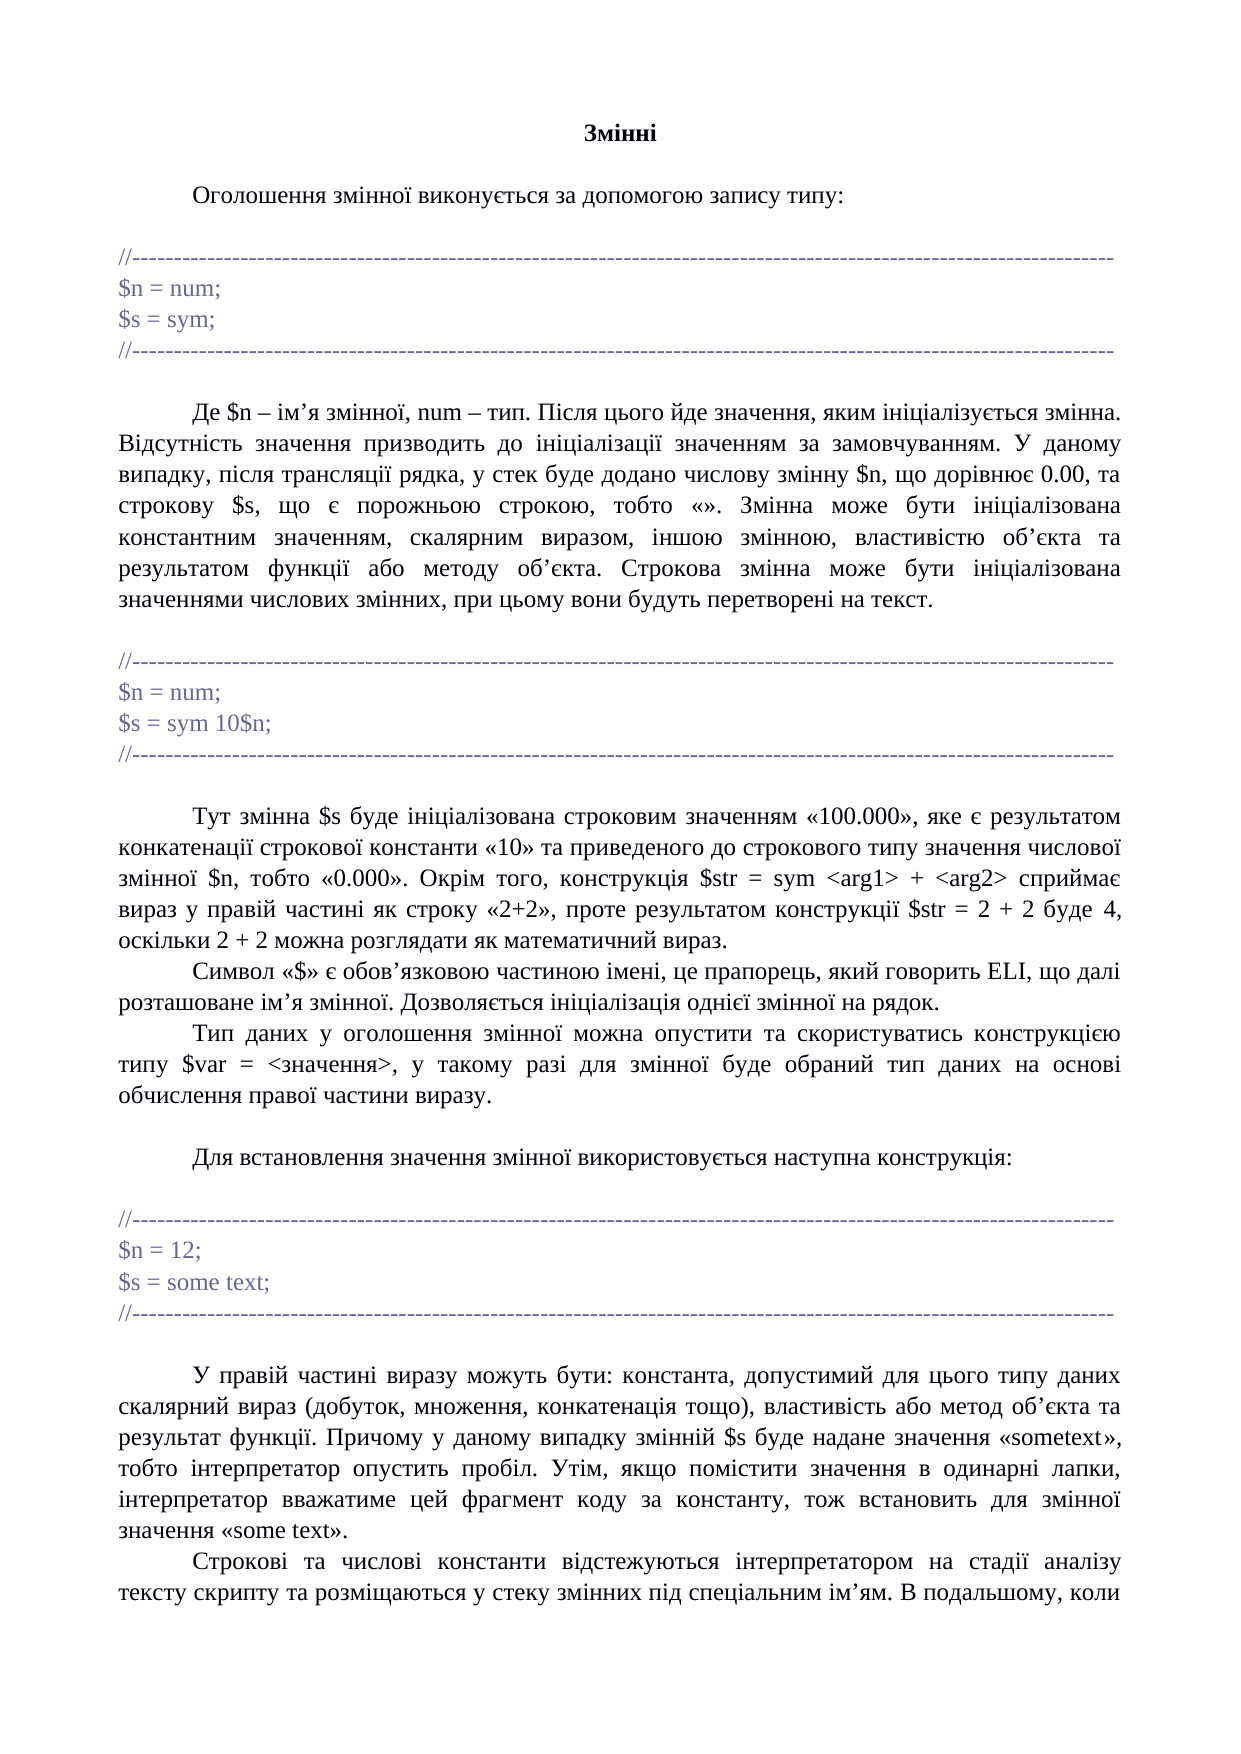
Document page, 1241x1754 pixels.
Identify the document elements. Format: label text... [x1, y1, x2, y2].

text Для встановлення значення змінної використовується наступна конструкція: [118, 1142, 1122, 1171]
text Змінні [118, 118, 1122, 147]
text //---------------------------------------------------------------------------------------------------------------------- [118, 242, 1122, 271]
text Оголошення змінної виконується за допомогою запису типу: [118, 180, 1122, 209]
text Тип даних у оголошення змінної можна опустити та скористуватись конструкцією типу $var = <значення>, у такому разі для змінної буде обраний тип даних на основі обчислення правої частини виразу. [118, 1018, 1122, 1109]
text //---------------------------------------------------------------------------------------------------------------------- [118, 739, 1122, 768]
text Тут змінна $s буде ініціалізована строковим значенням «100.000», яке є результатом конкатенації строкової константи «10» та приведеного до строкового типу значення числової змінної $n, тобто «0.000». Окрім того, конструкція $str = sym <arg1> + <arg2> сприймає вираз у правій частині як строку «2+2», проте результатом конструкції $str = 2 + 2 буде 4, оскільки 2 + 2 можна розглядати як математичний вираз. [118, 801, 1122, 954]
text //---------------------------------------------------------------------------------------------------------------------- [118, 1298, 1122, 1326]
text $n = num; [118, 273, 1122, 302]
text //---------------------------------------------------------------------------------------------------------------------- [118, 335, 1122, 364]
text $s = sym 10$n; [118, 708, 1122, 737]
text Символ «$» є обов’язковою частиною імені, це прапорець, який говорить ELI, що далі розташоване ім’я змінної. Дозволяється ініціалізація однієї змінної на рядок. [118, 956, 1122, 1016]
text $n = num; [118, 677, 1122, 706]
text $n = 12; [118, 1236, 1122, 1264]
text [118, 1546, 1122, 1606]
text Де $n – ім’я змінної, num – тип. Після цього йде значення, яким ініціалізується змінна. Відсутність значення призводить до ініціалізації значенням за замовчуванням. У даному випадку, після трансляції рядка, у стек буде додано числову змінну $n, що дорівнює 0.00, та строкову $s, що є порожньою строкою, тобто «». Змінна може бути ініціалізована константним значенням, скалярним виразом, іншою змінною, властивістю об’єкта та результатом функції або методу об’єкта. Строкова змінна може бути ініціалізована значеннями числових змінних, при цьому вони будуть перетворені на текст. [118, 397, 1122, 612]
text У правій частині виразу можуть бути: константа, допустимий для цього типу даних скалярний вираз (добуток, множення, конкатенація тощо), властивість або метод об’єкта та результат функції. Причому у даному випадку змінній $s буде надане значення «sometext», тобто інтерпретатор опустить пробіл. Утім, якщо помістити значення в одинарні лапки, інтерпретатор вважатиме цей фрагмент коду за константу, тож встановить для змінної значення «some text». [118, 1360, 1122, 1544]
text //---------------------------------------------------------------------------------------------------------------------- [118, 1204, 1122, 1233]
text $s = sym; [118, 304, 1122, 333]
text $s = some text; [118, 1267, 1122, 1295]
text //---------------------------------------------------------------------------------------------------------------------- [118, 646, 1122, 674]
